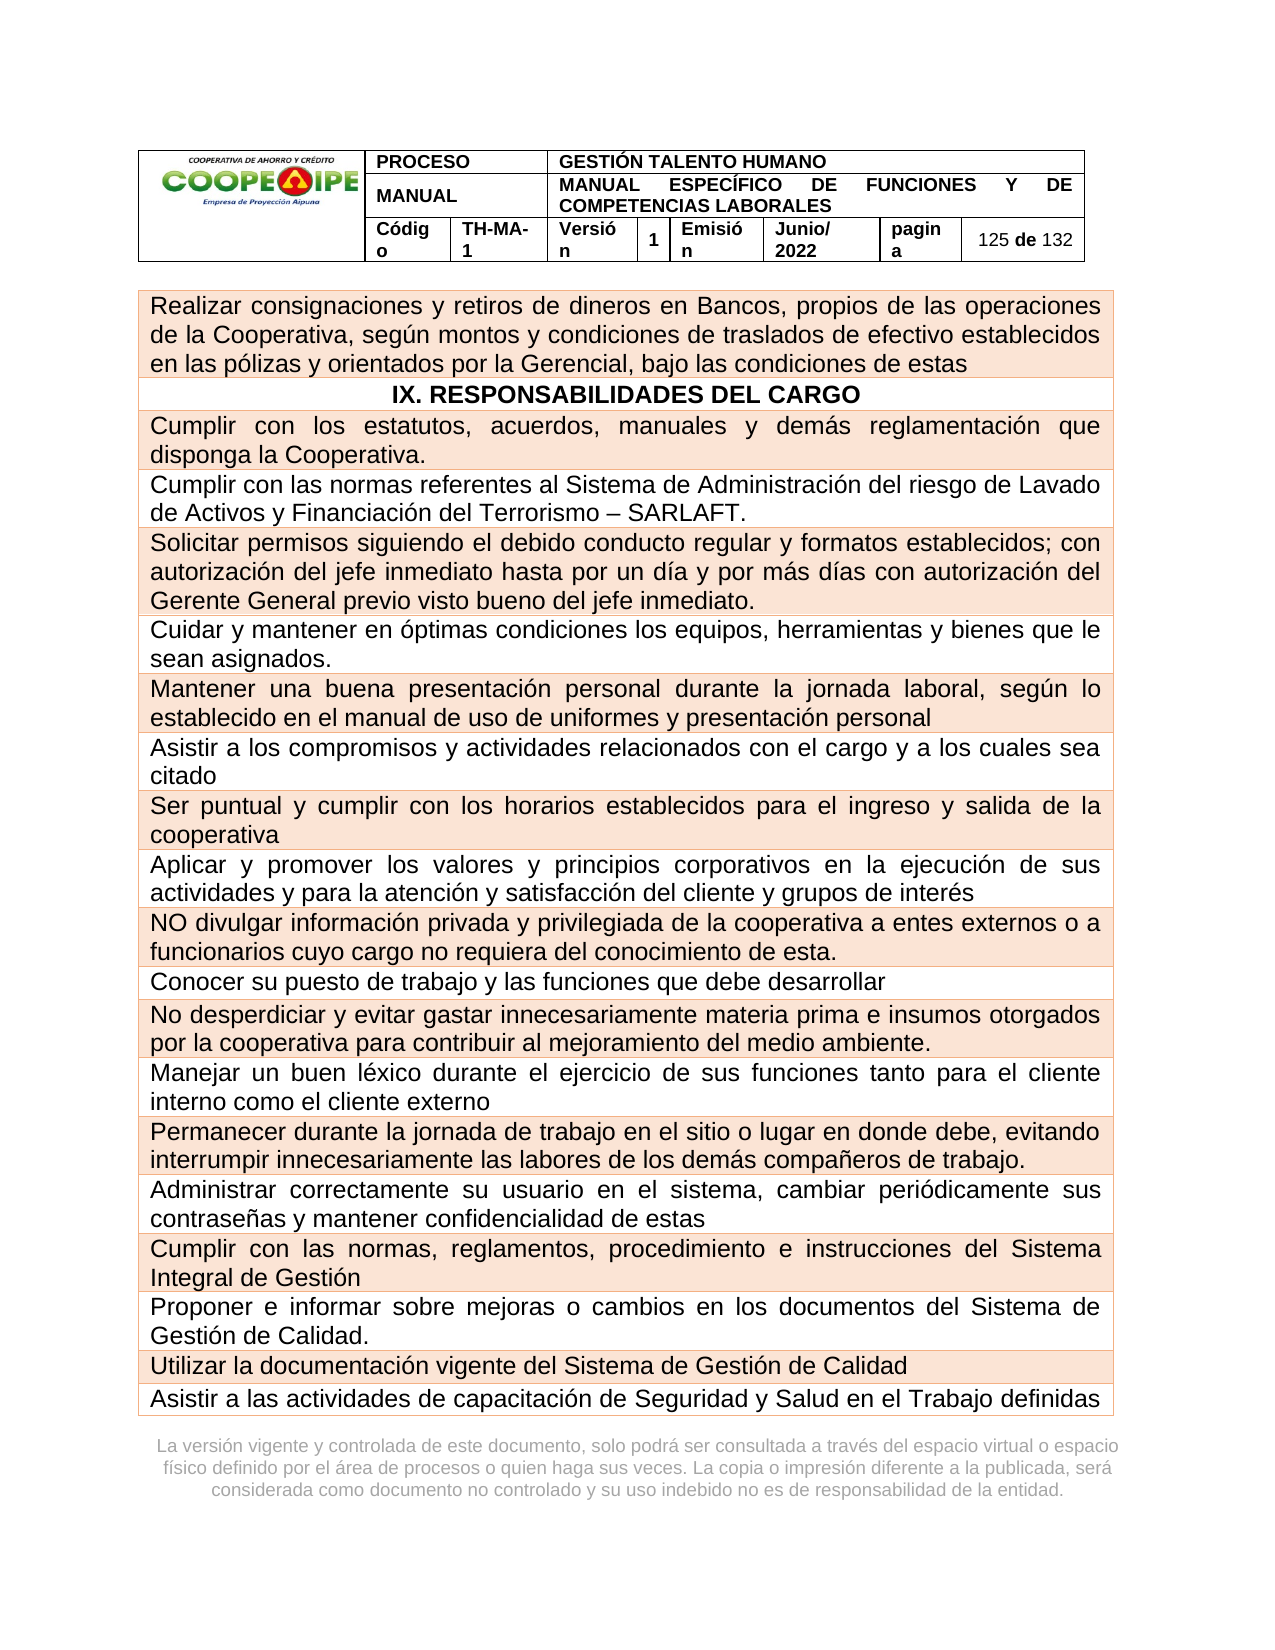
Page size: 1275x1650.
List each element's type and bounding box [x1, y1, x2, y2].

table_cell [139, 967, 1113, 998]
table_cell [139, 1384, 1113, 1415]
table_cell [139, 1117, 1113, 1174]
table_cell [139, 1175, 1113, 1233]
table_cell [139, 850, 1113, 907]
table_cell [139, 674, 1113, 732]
picture [158, 151, 362, 208]
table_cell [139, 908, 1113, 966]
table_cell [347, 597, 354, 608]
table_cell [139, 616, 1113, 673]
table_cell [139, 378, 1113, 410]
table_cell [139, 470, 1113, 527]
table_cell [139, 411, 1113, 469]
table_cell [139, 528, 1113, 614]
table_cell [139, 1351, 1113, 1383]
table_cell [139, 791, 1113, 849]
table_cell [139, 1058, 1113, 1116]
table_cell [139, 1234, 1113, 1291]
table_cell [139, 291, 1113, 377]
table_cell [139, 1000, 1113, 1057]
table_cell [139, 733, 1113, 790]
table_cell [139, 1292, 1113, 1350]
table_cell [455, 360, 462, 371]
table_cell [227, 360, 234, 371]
